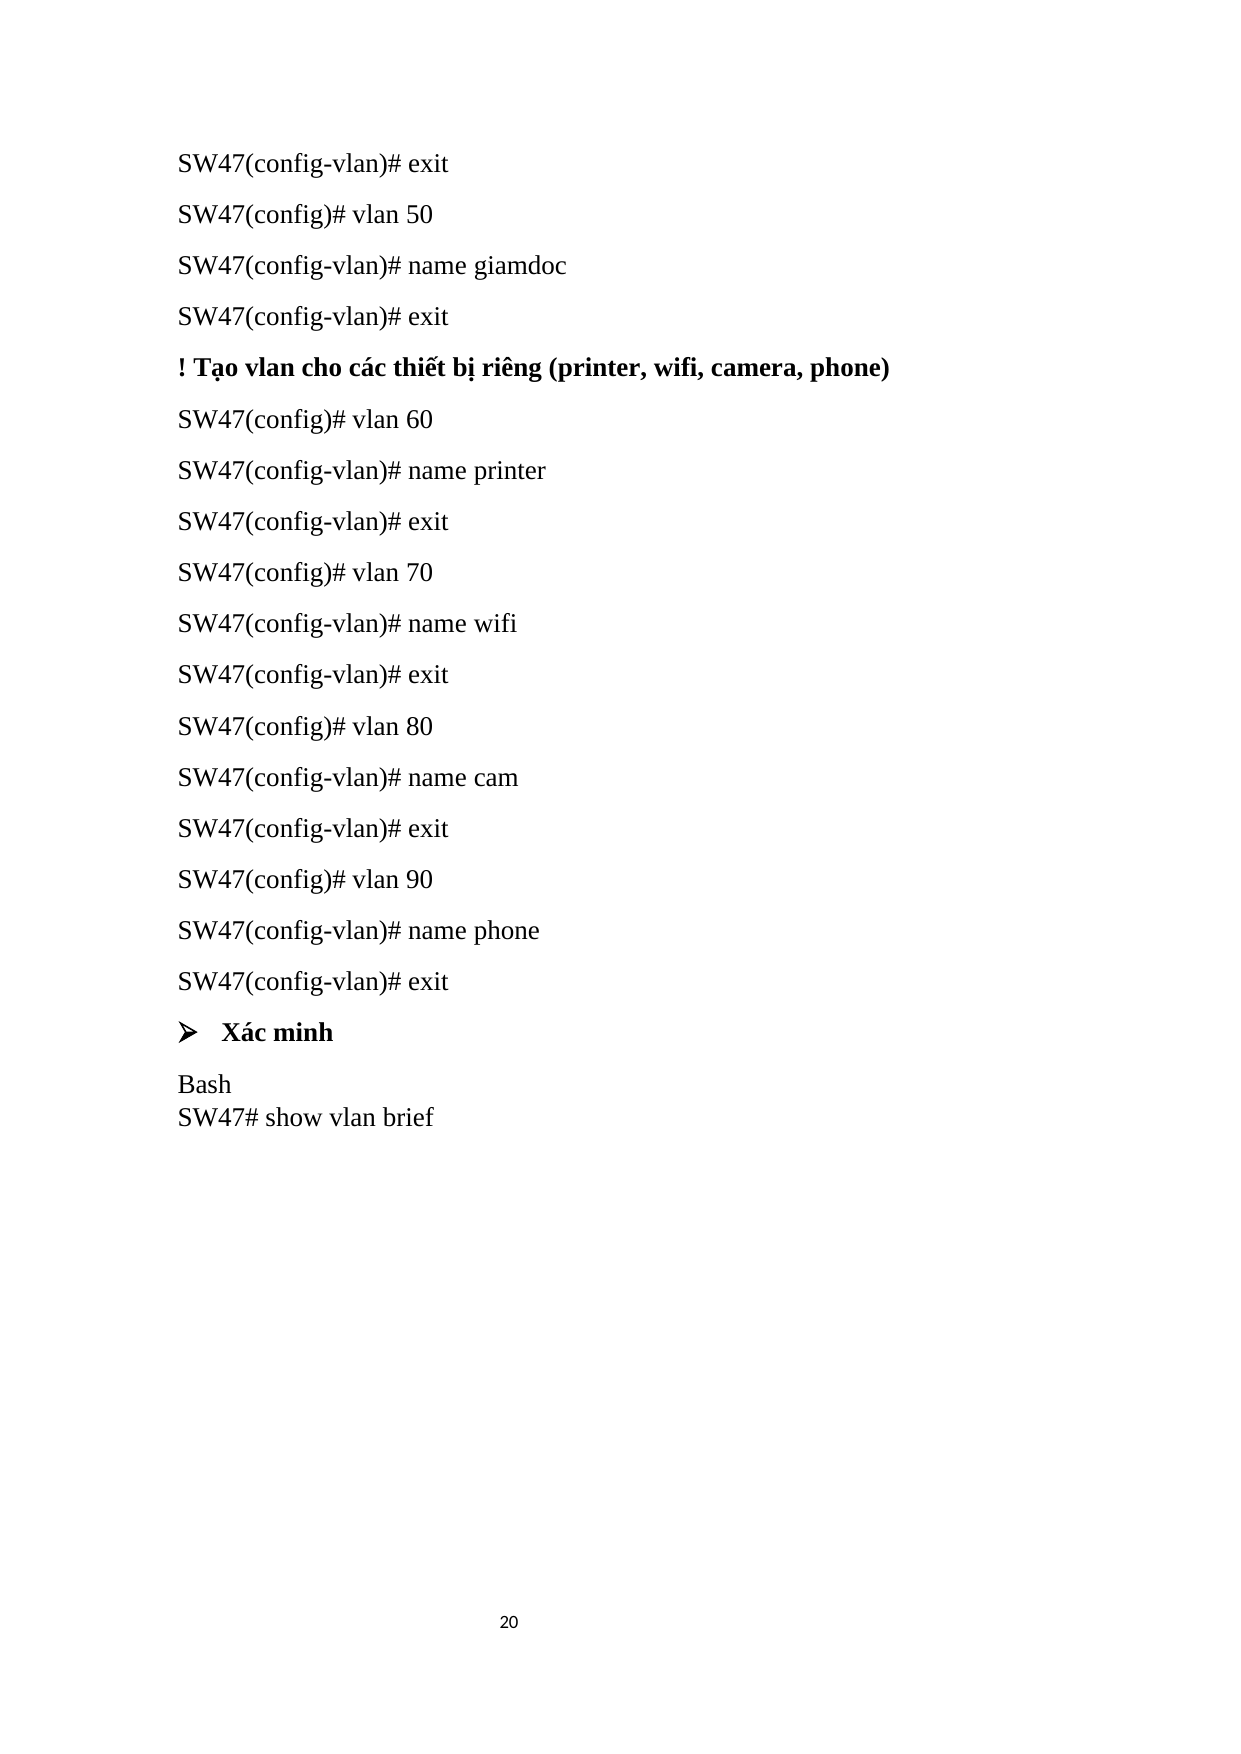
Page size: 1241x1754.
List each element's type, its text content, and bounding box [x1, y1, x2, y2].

text ! Tạo vlan cho các thiết bị riêng (printer, wifi, camera, phone) [177, 352, 1122, 383]
text SW47(config-vlan)# exit [177, 300, 1122, 332]
text SW47(config)# vlan 80 [177, 709, 1122, 741]
text SW47(config-vlan)# name printer [177, 454, 1122, 485]
text Bash [177, 1068, 1122, 1099]
text SW47(config)# vlan 90 [177, 863, 1122, 894]
text SW47(config)# vlan 60 [177, 403, 1122, 434]
text SW47(config-vlan)# name cam [177, 761, 1122, 792]
text SW47(config-vlan)# exit [177, 812, 1122, 843]
text SW47(config)# vlan 50 [177, 198, 1122, 229]
text SW47(config-vlan)# name phone [177, 914, 1122, 945]
list Xác minh [177, 1016, 1122, 1048]
text SW47(config-vlan)# name wifi [177, 607, 1122, 638]
text SW47(config-vlan)# exit [177, 505, 1122, 536]
text SW47(config-vlan)# name giamdoc [177, 249, 1122, 280]
text SW47(config)# vlan 70 [177, 556, 1122, 587]
text SW47(config-vlan)# exit [177, 658, 1122, 689]
text SW47# show vlan brief [177, 1101, 1122, 1132]
text SW47(config-vlan)# exit [177, 965, 1122, 996]
text SW47(config-vlan)# exit [177, 147, 1122, 178]
